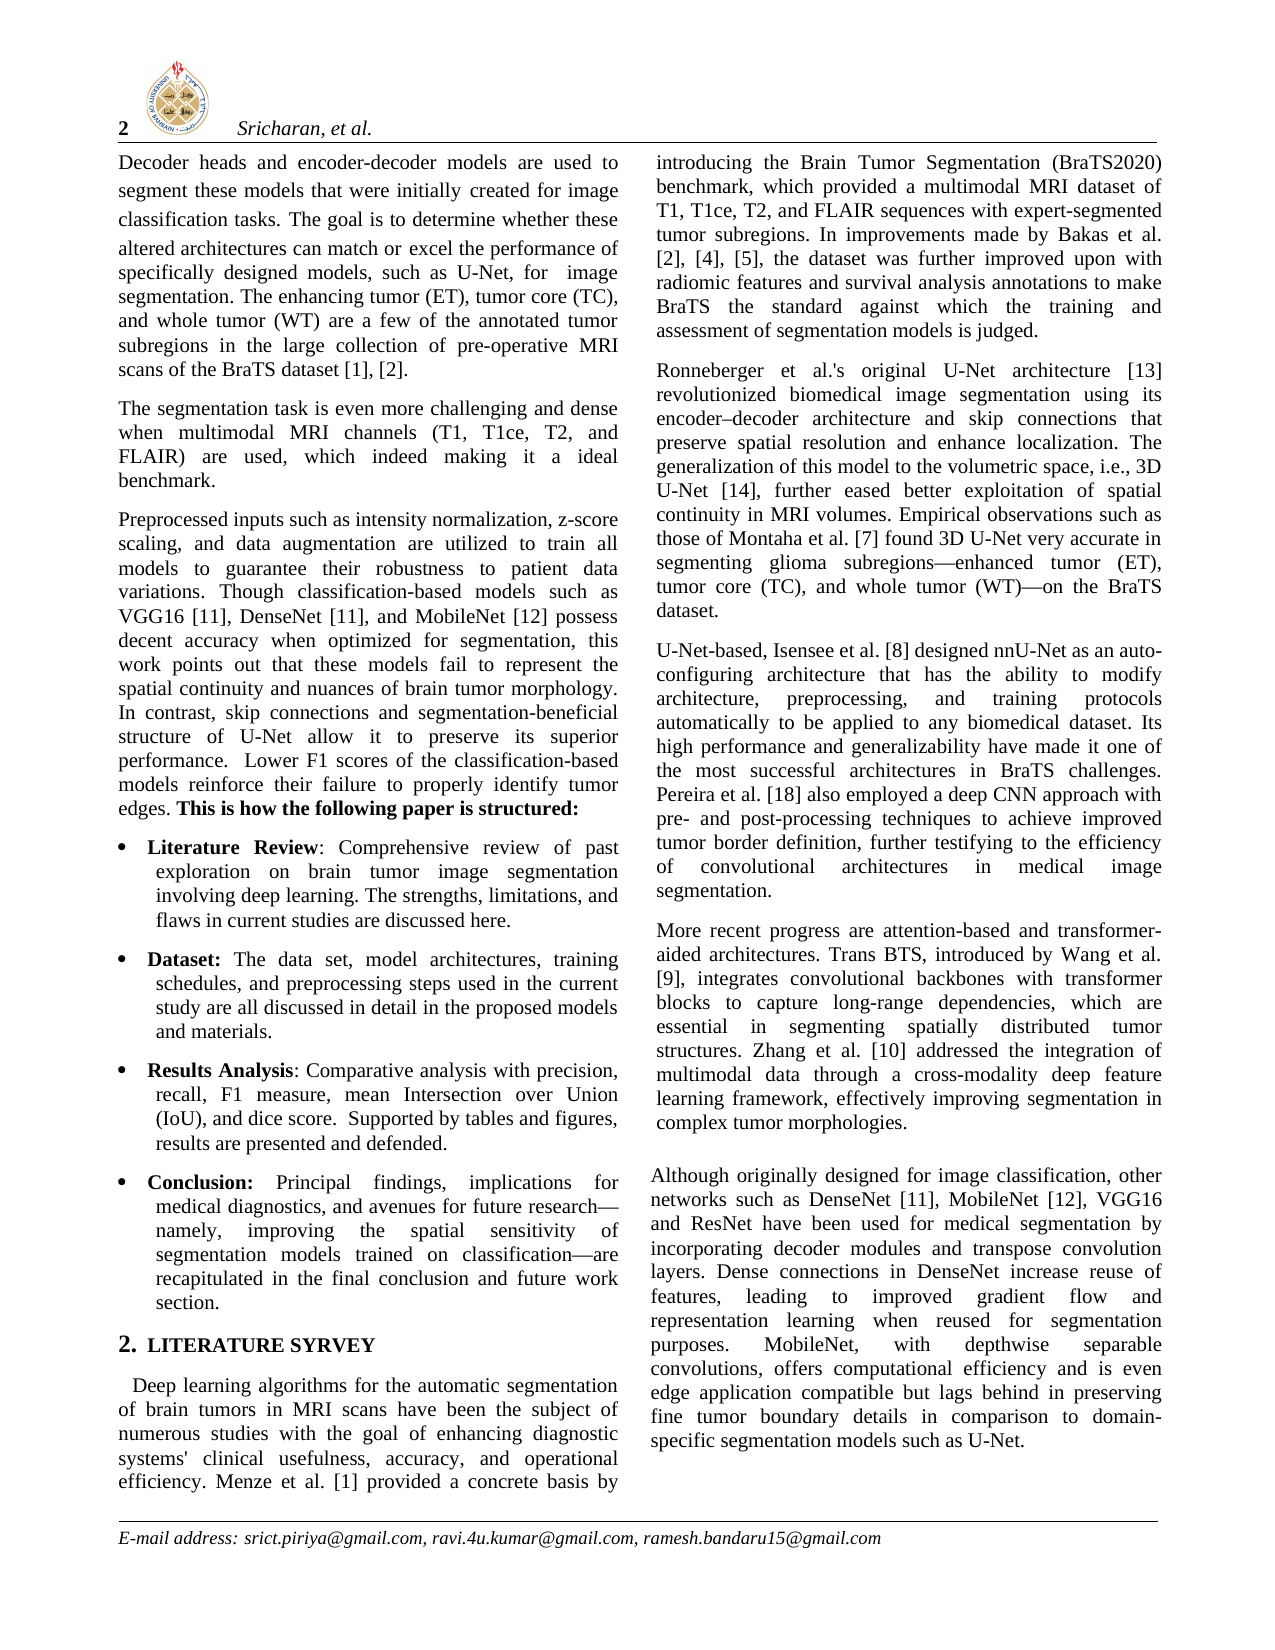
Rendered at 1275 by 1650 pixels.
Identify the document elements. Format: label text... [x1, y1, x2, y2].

subtitle Preprocessed inputs such as intensity normalization, z-score scaling, and data augmentation are utilized to train all models to guarantee their robustness to patient data variations. Though classification-based models such as VGG16 [11], DenseNet [11], and MobileNet [12] possess decent accuracy when optimized for segmentation, this work points out that these models fail to represent the spatial continuity and nuances of brain tumor morphology. In contrast, skip connections and segmentation-beneficial structure of U-Net allow it to preserve its superior performance. Lower F1 scores of the classification-based models reinforce their failure to properly identify tumor edges. This is how the following paper is structured: [118, 507, 619, 820]
subtitle The segmentation task is even more challenging and dense when multimodal MRI channels (T1, T1ce, T2, and FLAIR) are used, which indeed making it a ideal benchmark. [118, 396, 619, 492]
subtitle Conclusion: Principal findings, implications for medical diagnostics, and avenues for future research—namely, improving the spatial sensitivity of segmentation models trained on classification—are recapitulated in the final conclusion and future work section. [118, 1170, 619, 1314]
subtitle Deep learning algorithms for the automatic segmentation of brain tumors in MRI scans have been the subject of numerous studies with the goal of enhancing diagnostic systems' clinical usefulness, accuracy, and operational efficiency. Menze et al. [1] provided a concrete basis by introducing the Brain Tumor Segmentation (BraTS2020) benchmark, which provided a multimodal MRI dataset of T1, T1ce, T2, and FLAIR sequences with expert-segmented tumor subregions. In improvements made by Bakas et al. [2], [4], [5], the dataset was further improved upon with radiomic features and survival analysis annotations to make BraTS the standard against which the training and assessment of segmentation models is judged. [656, 150, 1162, 342]
subtitle Ronneberger et al.'s original U-Net architecture [13] revolutionized biomedical image segmentation using its encoder–decoder architecture and skip connections that preserve spatial resolution and enhance localization. The generalization of this model to the volumetric space, i.e., 3D U-Net [14], further eased better exploitation of spatial continuity in MRI volumes. Empirical observations such as those of Montaha et al. [7] found 3D U-Net very accurate in segmenting glioma subregions—enhanced tumor (ET), tumor core (TC), and whole tumor (WT)—on the BraTS dataset. [656, 358, 1162, 622]
subtitle Literature Review: Comprehensive review of past exploration on brain tumor image segmentation involving deep learning. The strengths, limitations, and flaws in current studies are discussed here. [118, 835, 619, 932]
subtitle Results Analysis: Comparative analysis with precision, recall, F1 measure, mean Intersection over Union (IoU), and dice score. Supported by tables and figures, results are presented and defended. [118, 1058, 619, 1154]
subtitle U-Net-based, Isensee et al. [8] designed nnU-Net as an auto-configuring architecture that has the ability to modify architecture, preprocessing, and training protocols automatically to be applied to any biomedical dataset. Its high performance and generalizability have made it one of the most successful architectures in BraTS challenges. Pereira et al. [18] also employed a deep CNN approach with pre- and post-processing techniques to achieve improved tumor border definition, further testifying to the efficiency of convolutional architectures in medical image segmentation. [656, 638, 1162, 902]
subtitle Dataset: The data set, model architectures, training schedules, and preprocessing steps used in the current study are all discussed in detail in the proposed models and materials. [118, 947, 619, 1043]
text Although originally designed for image classification, other networks such as DenseNet [11], MobileNet [12], VGG16 and ResNet have been used for medical segmentation by incorporating decoder modules and transpose convolution layers. Dense connections in DenseNet increase reuse of features, leading to improved gradient flow and representation learning when reused for segmentation purposes. MobileNet, with depthwise separable convolutions, offers computational efficiency and is even edge application compatible but lags behind in preserving fine tumor boundary details in comparison to domain-specific segmentation models such as U-Net. [650, 1163, 1162, 1452]
subtitle More recent progress are attention-based and transformer-aided architectures. Trans BTS, introduced by Wang et al. [9], integrates convolutional backbones with transformer blocks to capture long-range dependencies, which are essential in segmenting spatially distributed tumor structures. Zhang et al. [10] addressed the integration of multimodal data through a cross-modality deep feature learning framework, effectively improving segmentation in complex tumor morphologies. [656, 917, 1162, 1134]
subtitle Deep learning algorithms for the automatic segmentation of brain tumors in MRI scans have been the subject of numerous studies with the goal of enhancing diagnostic systems' clinical usefulness, accuracy, and operational efficiency. Menze et al. [1] provided a concrete basis by introducing the Brain Tumor Segmentation (BraTS2020) benchmark, which provided a multimodal MRI dataset of T1, T1ce, T2, and FLAIR sequences with expert-segmented tumor subregions. In improvements made by Bakas et al. [2], [4], [5], the dataset was further improved upon with radiomic features and survival analysis annotations to make BraTS the standard against which the training and assessment of segmentation models is judged. [118, 1373, 619, 1493]
picture [146, 60, 209, 135]
subtitle LITERATURE SYRVEY [118, 1329, 619, 1358]
subtitle Decoder heads and encoder-decoder models are used to segment these models that were initially created for image classification tasks. The goal is to determine whether these altered architectures can match or excel the performance of specifically designed models, such as U-Net, for image segmentation. The enhancing tumor (ET), tumor core (TC), and whole tumor (WT) are a few of the annotated tumor subregions in the large collection of pre-operative MRI scans of the BraTS dataset [1], [2]. [118, 150, 619, 381]
